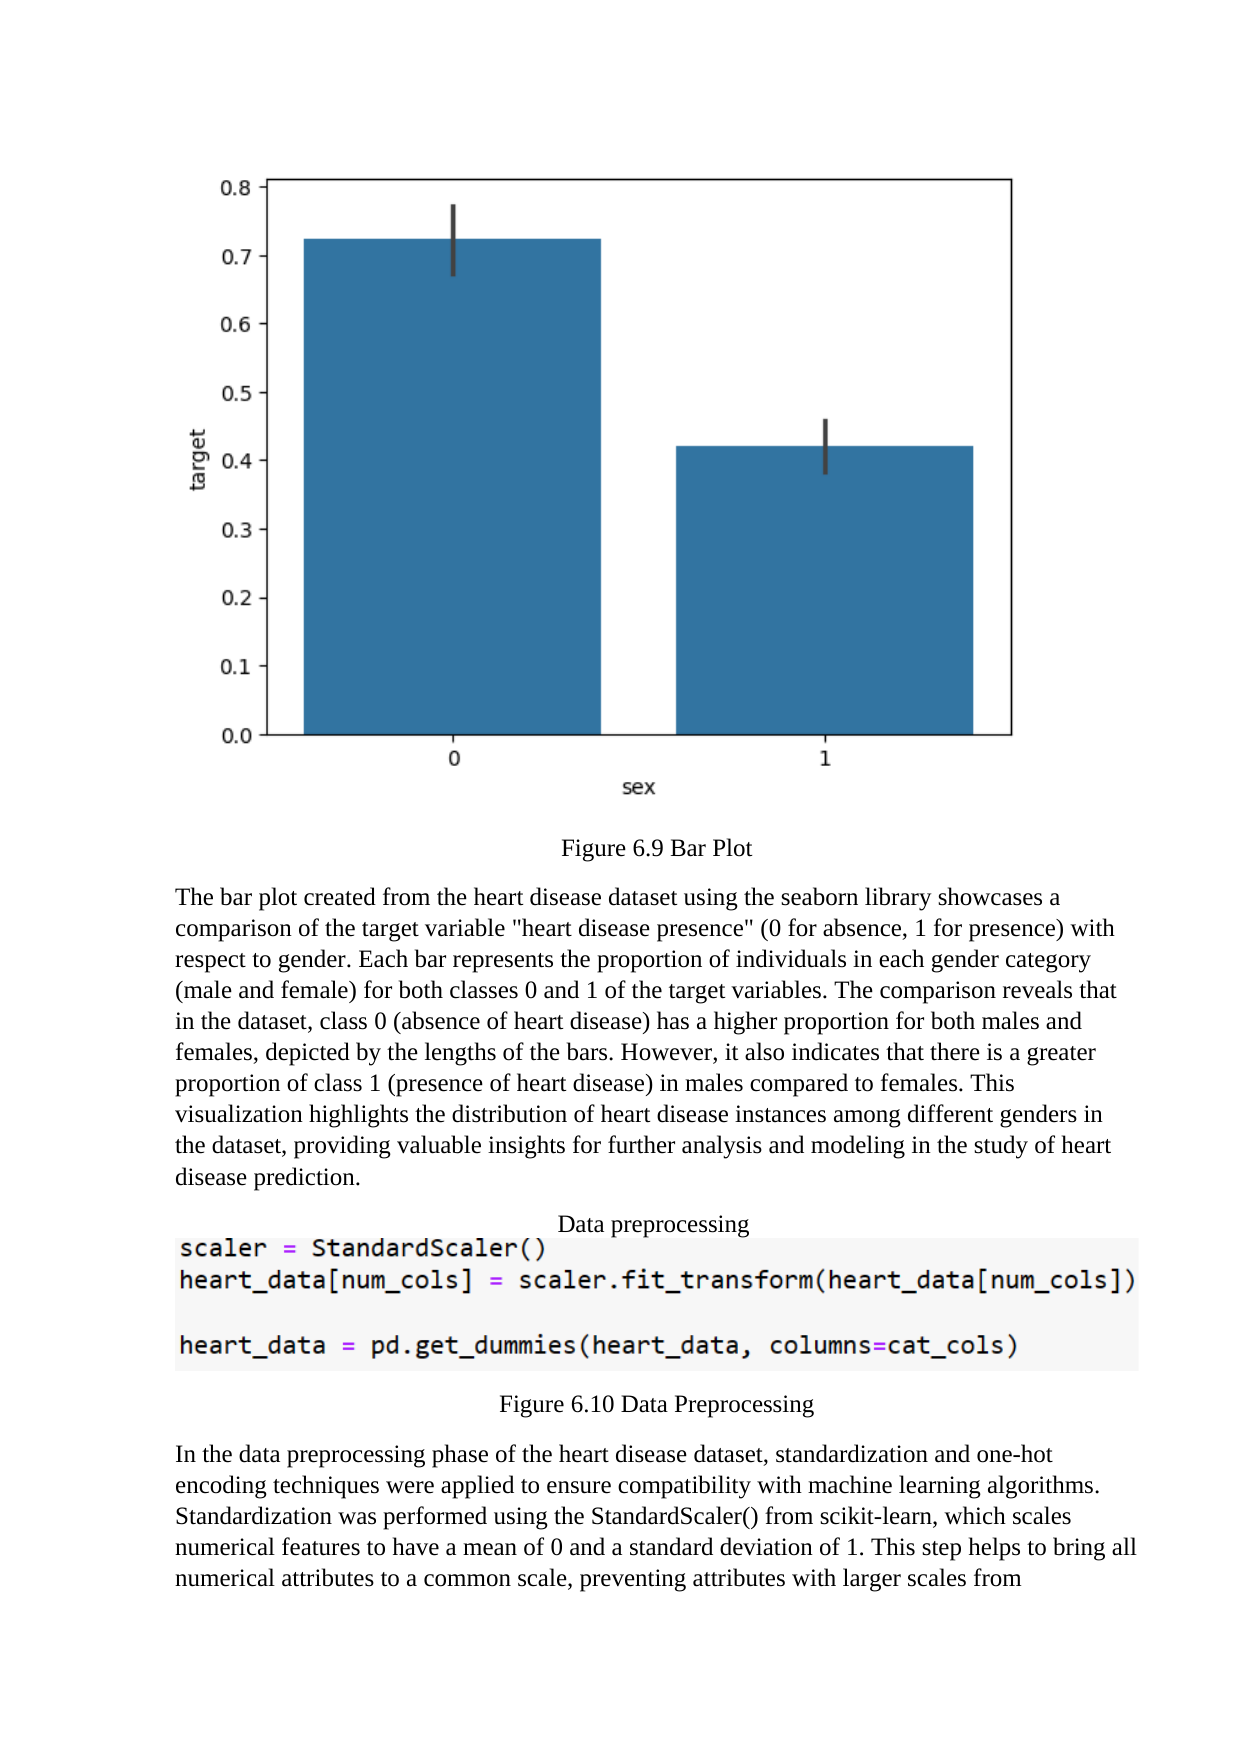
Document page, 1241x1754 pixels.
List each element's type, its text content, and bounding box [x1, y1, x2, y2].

picture [175, 1238, 1139, 1371]
text Figure 6.10 Data Preprocessing [175, 1389, 1138, 1418]
subtitle Data preprocessing [203, 1209, 1103, 1238]
text Figure 6.9 Bar Plot [175, 833, 1138, 861]
picture [175, 164, 1026, 814]
text The bar plot created from the heart disease dataset using the seaborn library showcases a comparison of the target variable "heart disease presence" (0 for absence, 1 for presence) with respect to gender. Each bar represents the proportion of individuals in each gender category (male and female) for both classes 0 and 1 of the target variables. The comparison reveals that in the dataset, class 0 (absence of heart disease) has a higher proportion for both males and females, depicted by the lengths of the bars. However, it also indicates that there is a greater proportion of class 1 (presence of heart disease) in males compared to females. This visualization highlights the distribution of heart disease instances among different genders in the dataset, providing valuable insights for further analysis and modeling in the study of heart disease prediction. [175, 882, 1138, 1190]
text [175, 1439, 1138, 1592]
